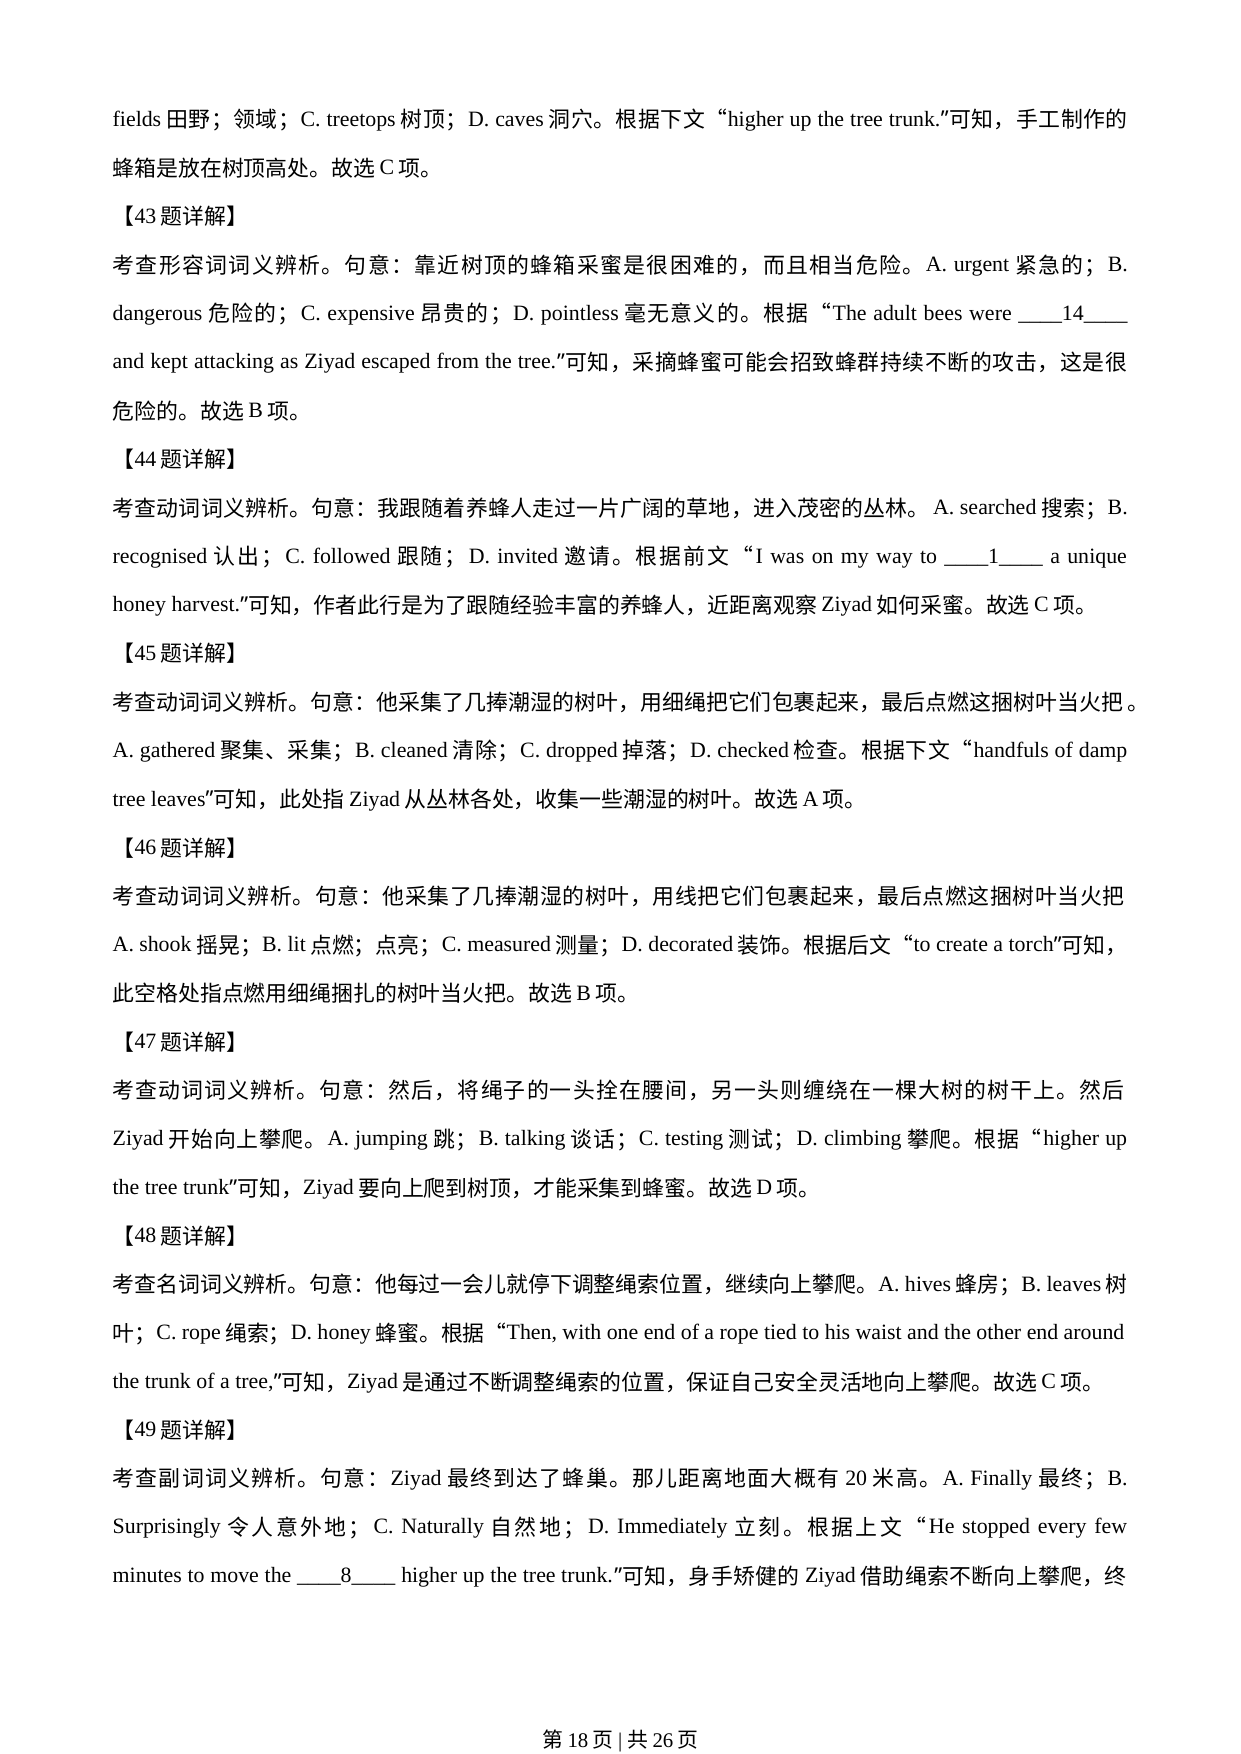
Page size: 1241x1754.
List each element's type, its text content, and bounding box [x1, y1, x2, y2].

text 【46题详解】 [112, 830, 1128, 863]
text 【47题详解】 [112, 1024, 1128, 1057]
text 考查动词词义辨析。句意：他采集了几捧潮湿的树叶，用线把它们包裹起来，最后点燃这捆树叶当火把。A. shook摇晃；B. lit点燃；点亮；C. measured测量；D. decorated装饰。根据后文“to create a torch”可知，此空格处指点燃用细绳捆扎的树叶当火把。故选B项。 [112, 878, 1128, 1008]
text 考查动词词义辨析。句意：我跟随着养蜂人走过一片广阔的草地，进入茂密的丛林。A. searched搜索；B. recognised认出；C. followed跟随；D. invited邀请。根据前文“I was on my way to ____1____ a unique honey harvest.”可知，作者此行是为了跟随经验丰富的养蜂人，近距离观察Ziyad如何采蜜。故选C项。 [112, 490, 1128, 620]
text 【45题详解】 [112, 636, 1128, 668]
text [112, 102, 1128, 183]
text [112, 1461, 1128, 1591]
text 【49题详解】 [112, 1413, 1128, 1445]
text 【43题详解】 [112, 199, 1128, 231]
text 考查形容词词义辨析。句意：靠近树顶的蜂箱采蜜是很困难的，而且相当危险。A. urgent紧急的；B. dangerous危险的；C. expensive昂贵的；D. pointless毫无意义的。根据“The adult bees were ____14____ and kept attacking as Ziyad escaped from the tree.”可知，采摘蜂蜜可能会招致蜂群持续不断的攻击，这是很危险的。故选B项。 [112, 247, 1128, 426]
text 【44题详解】 [112, 442, 1128, 474]
text 【48题详解】 [112, 1218, 1128, 1251]
text 考查名词词义辨析。句意：他每过一会儿就停下调整绳索位置，继续向上攀爬。A. hives蜂房；B. leaves树叶；C. rope绳索；D. honey蜂蜜。根据“Then, with one end of a rope tied to his waist and the other end around the trunk of a tree,”可知，Ziyad是通过不断调整绳索的位置，保证自己安全灵活地向上攀爬。故选C项。 [112, 1267, 1128, 1397]
text 考查动词词义辨析。句意：他采集了几捧潮湿的树叶，用细绳把它们包裹起来，最后点燃这捆树叶当火把。A. gathered聚集、采集；B. cleaned清除；C. dropped掉落；D. checked检查。根据下文“handfuls of damp tree leaves”可知，此处指Ziyad从丛林各处，收集一些潮湿的树叶。故选A项。 [112, 684, 1128, 814]
text 考查动词词义辨析。句意：然后，将绳子的一头拴在腰间，另一头则缠绕在一棵大树的树干上。然后Ziyad开始向上攀爬。A. jumping跳；B. talking谈话；C. testing测试；D. climbing攀爬。根据“higher up the tree trunk”可知，Ziyad要向上爬到树顶，才能采集到蜂蜜。故选D项。 [112, 1073, 1128, 1203]
